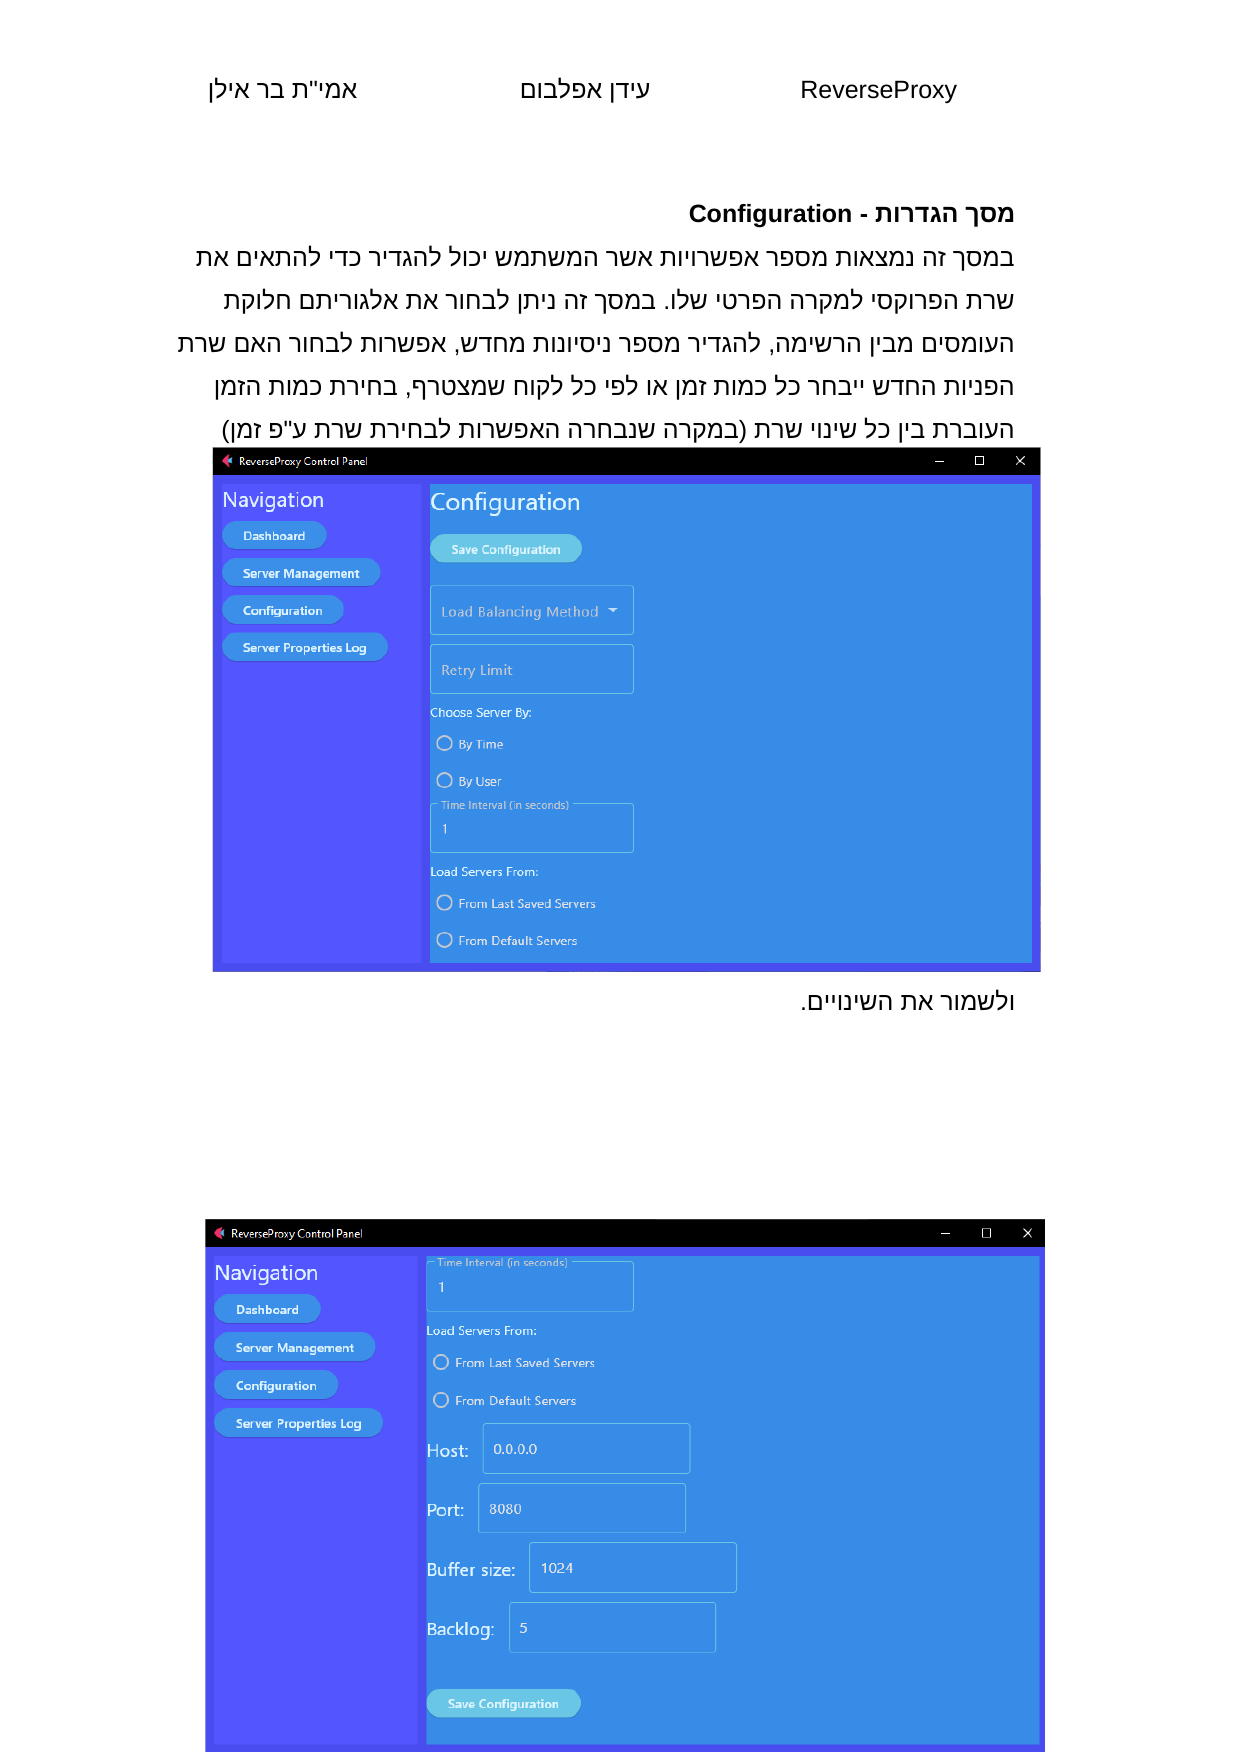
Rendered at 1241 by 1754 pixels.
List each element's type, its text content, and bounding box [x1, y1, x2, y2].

text מסך הגדרות - Configuration [150, 199, 1015, 228]
picture [212, 447, 1041, 972]
picture [204, 1219, 1044, 1750]
